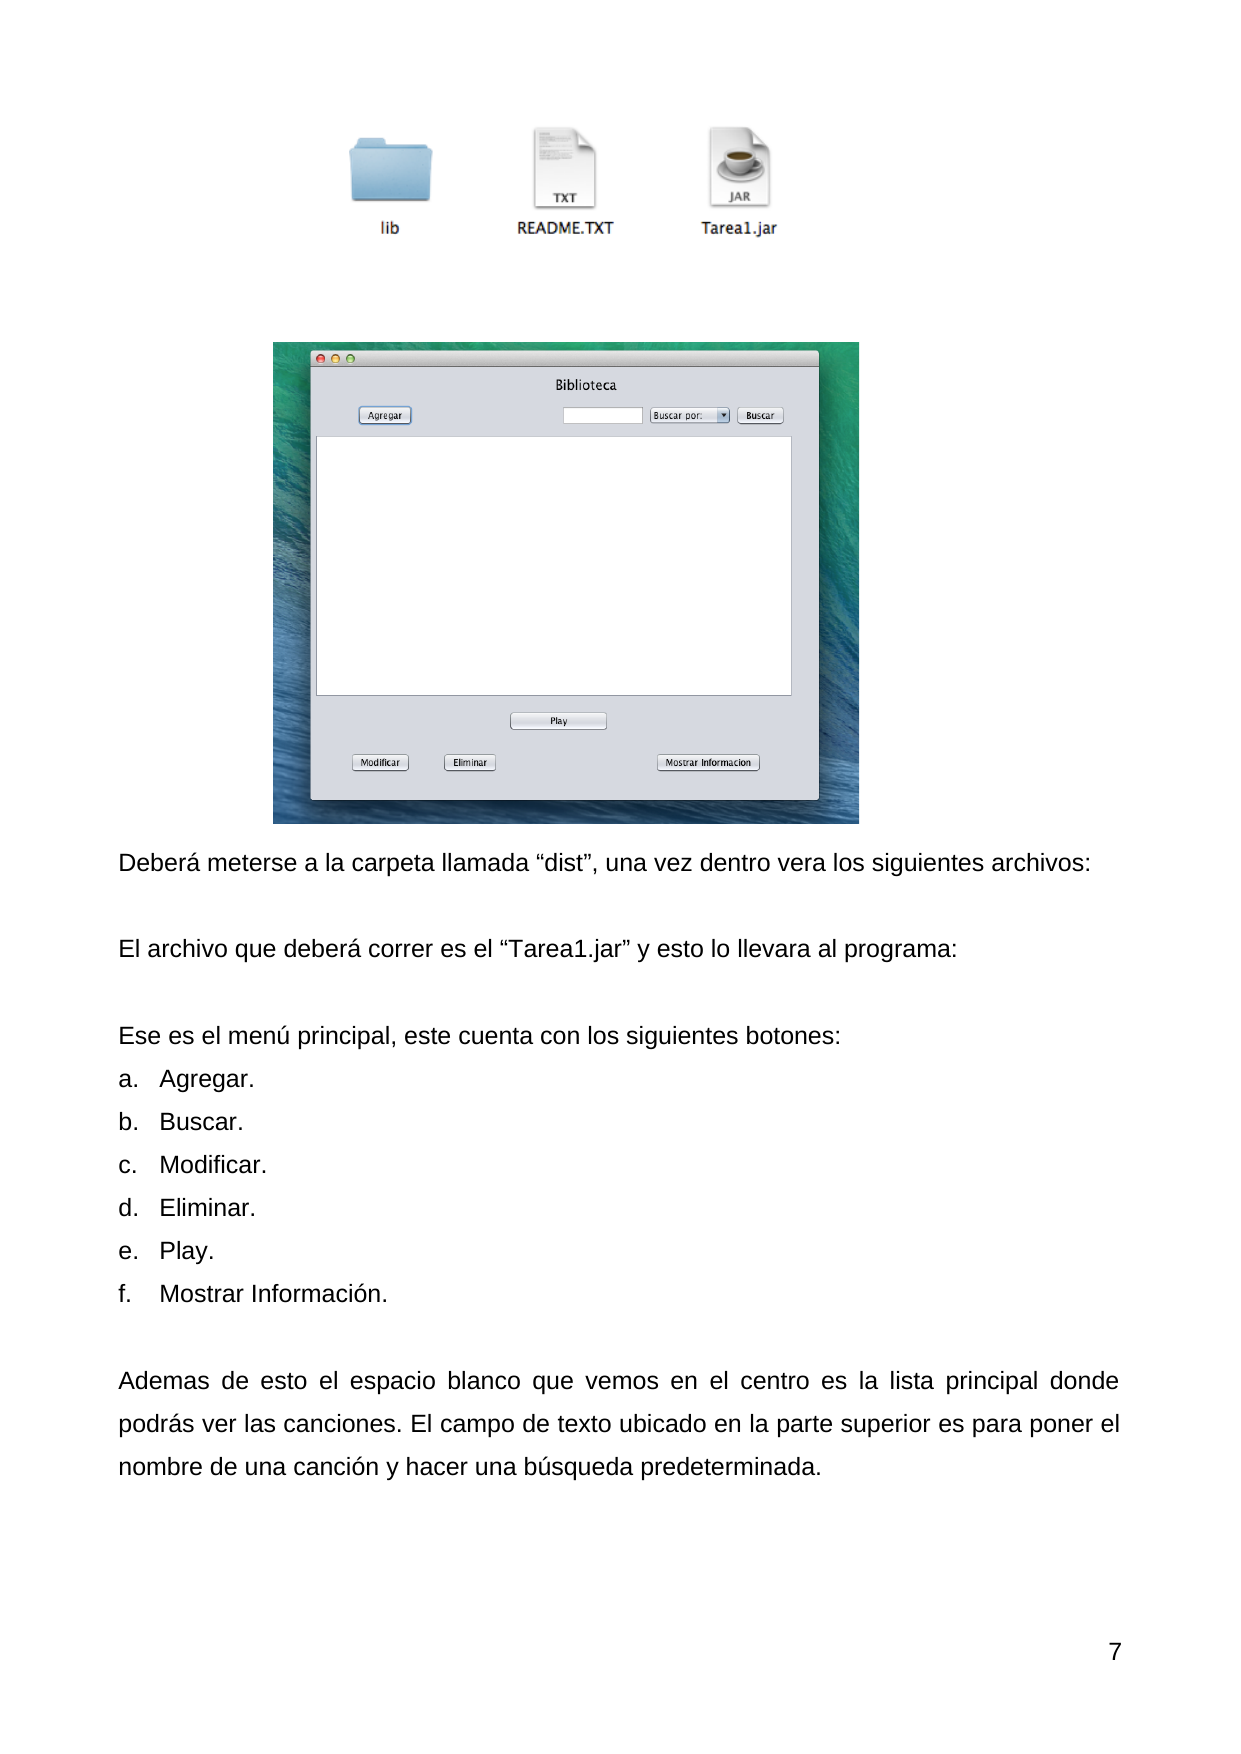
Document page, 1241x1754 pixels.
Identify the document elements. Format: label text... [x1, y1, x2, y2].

picture [305, 117, 821, 272]
list Mostrar Información. [118, 1279, 1122, 1308]
list Play. [118, 1236, 1122, 1265]
list Modificar. [118, 1150, 1122, 1179]
text Ademas de esto el espacio blanco que vemos en el centro es la lista principal donde podrás ver las canciones. El campo de texto ubicado en la parte superior es para poner el nombre de una canción y hacer una búsqueda predeterminada. [118, 1366, 1122, 1481]
list Eliminar. [118, 1193, 1122, 1222]
picture [273, 342, 860, 824]
list Agregar. [118, 1064, 1122, 1093]
text Ese es el menú principal, este cuenta con los siguientes botones: [118, 1021, 1122, 1049]
list Buscar. [118, 1107, 1122, 1136]
text El archivo que deberá correr es el “Tarea1.jar” y esto lo llevara al programa: [118, 934, 1122, 963]
